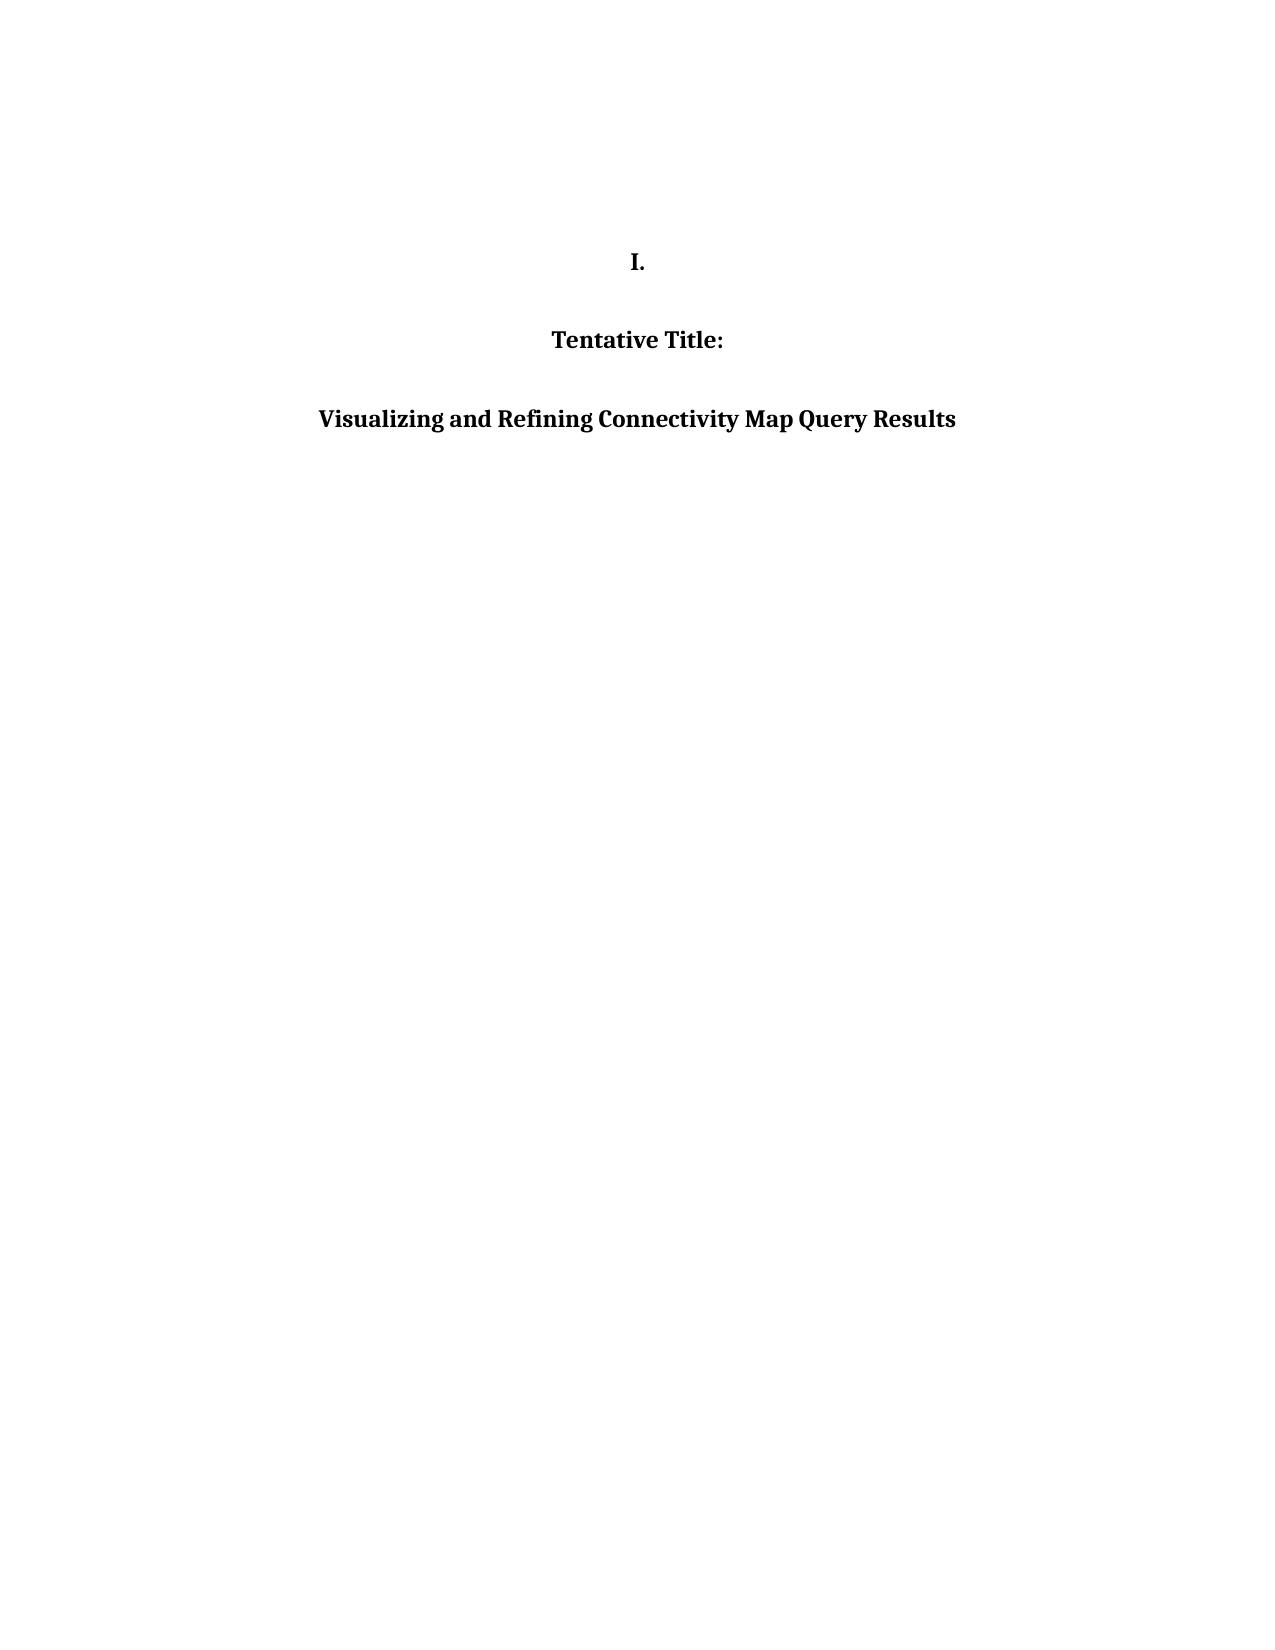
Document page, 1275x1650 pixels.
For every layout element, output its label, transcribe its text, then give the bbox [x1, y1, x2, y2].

title Visualizing and Refining Connectivity Map Query Results [150, 405, 1125, 434]
title I. [150, 247, 1125, 276]
title Tentative Title: [150, 326, 1125, 355]
